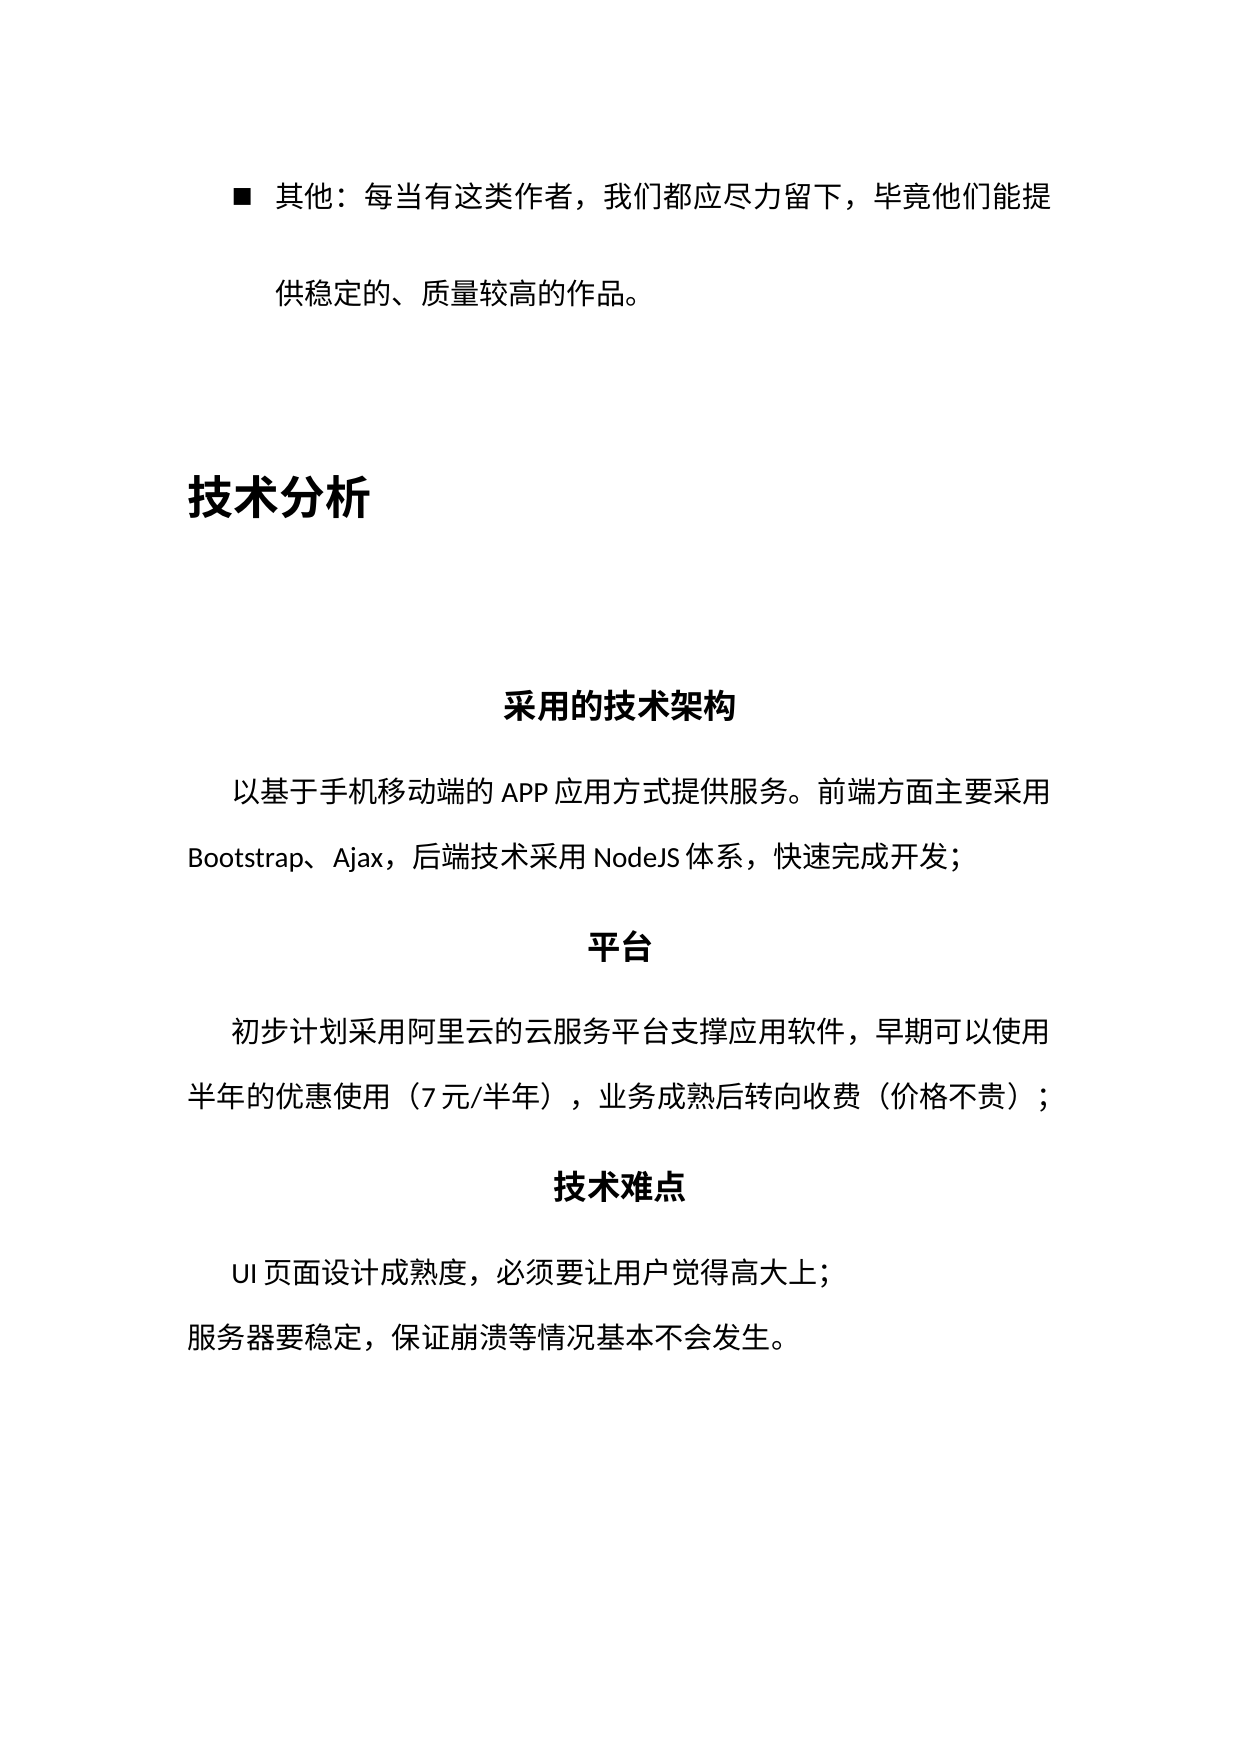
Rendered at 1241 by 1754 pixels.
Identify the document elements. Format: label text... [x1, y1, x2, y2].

subtitle 技术难点 [187, 1153, 1053, 1218]
text 初步计划采用阿里云的云服务平台支撑应用软件，早期可以使用半年的优惠使用（7元/半年），业务成熟后转向收费（价格不贵）； [187, 998, 1053, 1128]
subtitle 技术分析 [187, 446, 1053, 543]
text 以基于手机移动端的APP应用方式提供服务。前端方面主要采用Bootstrap、Ajax，后端技术采用NodeJS体系，快速完成开发； [187, 757, 1053, 887]
text UI页面设计成熟度，必须要让用户觉得高大上； [187, 1238, 1053, 1303]
list 其他：每当有这类作者，我们都应尽力留下，毕竟他们能提供稳定的、质量较高的作品。 [231, 162, 1053, 324]
text 服务器要稳定，保证崩溃等情况基本不会发生。 [187, 1303, 1053, 1368]
subtitle 采用的技术架构 [187, 671, 1053, 736]
subtitle 平台 [187, 912, 1053, 977]
